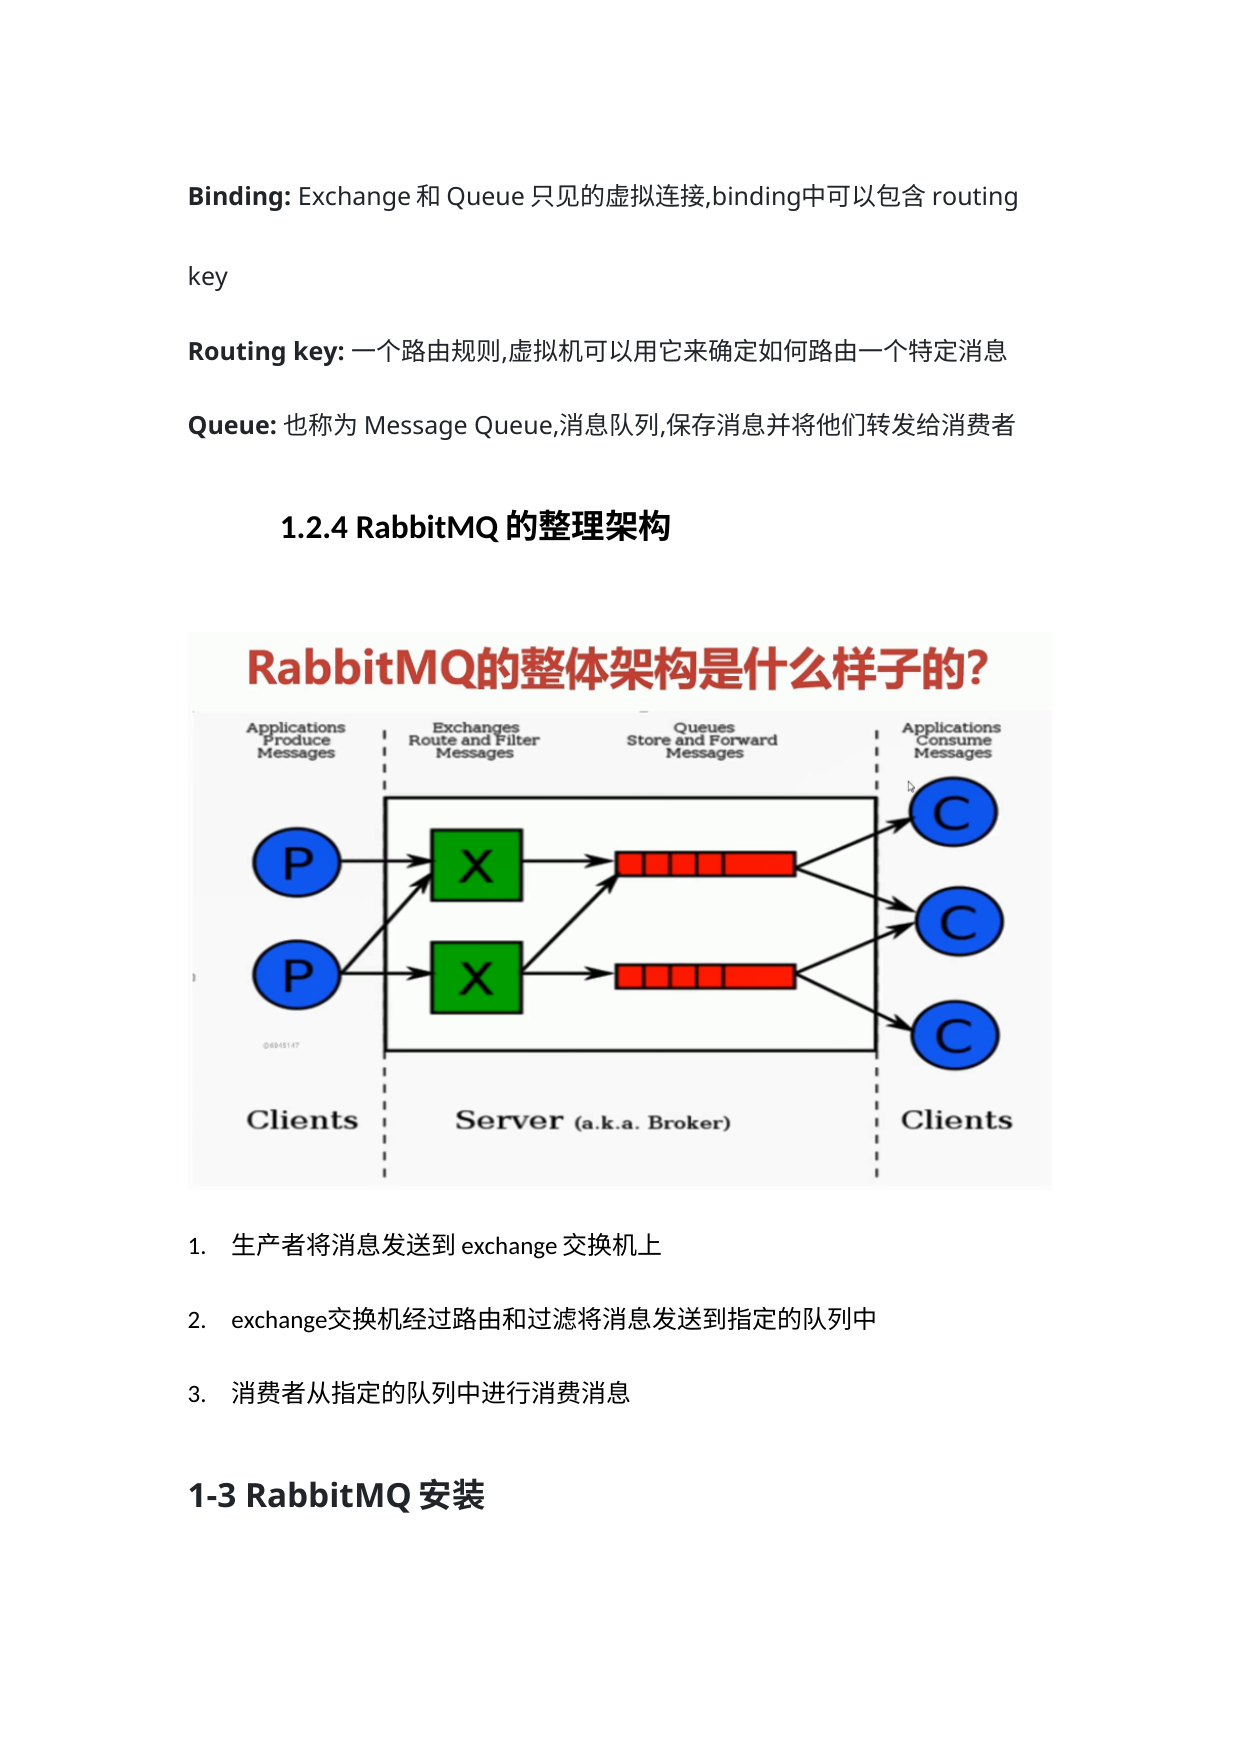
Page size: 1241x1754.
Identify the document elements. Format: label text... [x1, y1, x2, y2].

text Queue: 也称为Message Queue,消息队列,保存消息并将他们转发给消费者 [187, 391, 1053, 456]
picture [187, 632, 1052, 1190]
subtitle 1-3 RabbitMQ安装 [187, 1461, 1053, 1526]
list 消费者从指定的队列中进行消费消息 [187, 1359, 1053, 1424]
text Routing key: 一个路由规则,虚拟机可以用它来确定如何路由一个特定消息 [187, 317, 1053, 382]
subtitle 1.2.4 RabbitMQ的整理架构 [187, 492, 1053, 557]
list exchange交换机经过路由和过滤将消息发送到指定的队列中 [187, 1285, 1053, 1350]
text Binding: Exchange和Queue只见的虚拟连接,binding中可以包含routing key [187, 162, 1053, 308]
list 生产者将消息发送到exchange交换机上 [187, 1211, 1053, 1276]
